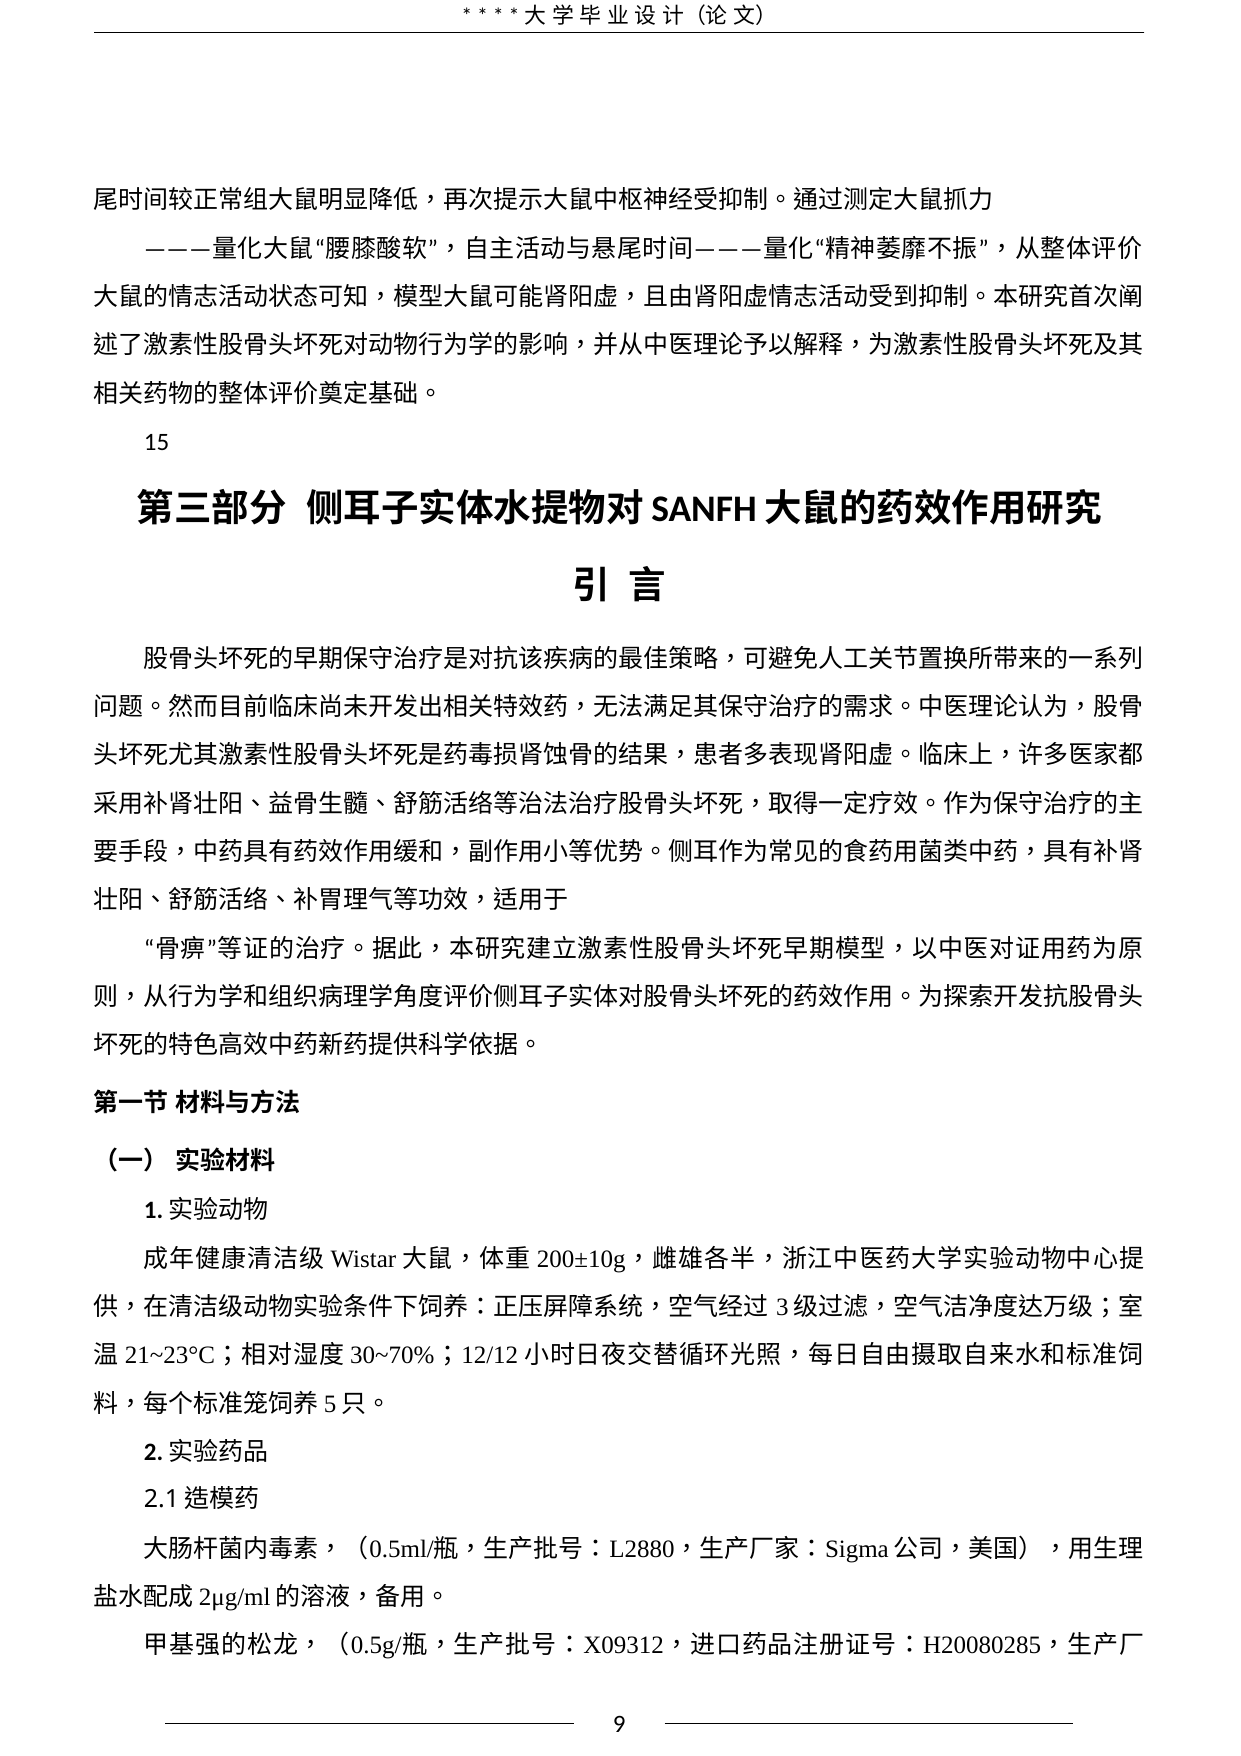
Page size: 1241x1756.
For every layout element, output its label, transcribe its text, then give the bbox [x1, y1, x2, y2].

subtitle 第一节 材料与方法 [94, 1084, 1144, 1118]
text ———量化大鼠“腰膝酸软”，自主活动与悬尾时间———量化“精神萎靡不振”，从整体评价大鼠的情志活动状态可知，模型大鼠可能肾阳虚，且由肾阳虚情志活动受到抑制。本研究首次阐述了激素性股骨头坏死对动物行为学的影响，并从中医理论予以解释，为激素性股骨头坏死及其相关药物的整体评价奠定基础。 [94, 215, 1144, 408]
subtitle 1. 实验动物 [94, 1177, 1144, 1225]
subtitle （一） 实验材料 [94, 1143, 1144, 1177]
text 引 言 [94, 557, 1144, 609]
text 2.1造模药 [94, 1467, 1144, 1515]
subtitle 2. 实验药品 [94, 1418, 1144, 1467]
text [94, 167, 1144, 215]
text 股骨头坏死的早期保守治疗是对抗该疾病的最佳策略，可避免人工关节置换所带来的一系列问题。然而目前临床尚未开发出相关特效药，无法满足其保守治疗的需求。中医理论认为，股骨头坏死尤其激素性股骨头坏死是药毒损肾蚀骨的结果，患者多表现肾阳虚。临床上，许多医家都采用补肾壮阳、益骨生髓、舒筋活络等治法治疗股骨头坏死，取得一定疗效。作为保守治疗的主要手段，中药具有药效作用缓和，副作用小等优势。侧耳作为常见的食药用菌类中药，具有补肾壮阳、舒筋活络、补胃理气等功效，适用于 [94, 625, 1144, 915]
text 15 [94, 408, 1144, 457]
text 成年健康清洁级Wistar大鼠，体重200±10g，雌雄各半，浙江中医药大学实验动物中心提供，在清洁级动物实验条件下饲养：正压屏障系统，空气经过3级过滤，空气洁净度达万级；室温21~23°C；相对湿度30~70%；12/12小时日夜交替循环光照，每日自由摄取自来水和标准饲料，每个标准笼饲养5只。 [94, 1225, 1144, 1418]
text “骨痹”等证的治疗。据此，本研究建立激素性股骨头坏死早期模型，以中医对证用药为原则，从行为学和组织病理学角度评价侧耳子实体对股骨头坏死的药效作用。为探索开发抗股骨头坏死的特色高效中药新药提供科学依据。 [94, 915, 1144, 1060]
subtitle 第三部分 侧耳子实体水提物对SANFH大鼠的药效作用研究 [94, 481, 1144, 533]
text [94, 1612, 1144, 1660]
text 大肠杆菌内毒素，（0.5ml/瓶，生产批号：L2880，生产厂家：Sigma公司，美国），用生理盐水配成2μg/ml的溶液，备用。 [94, 1515, 1144, 1612]
